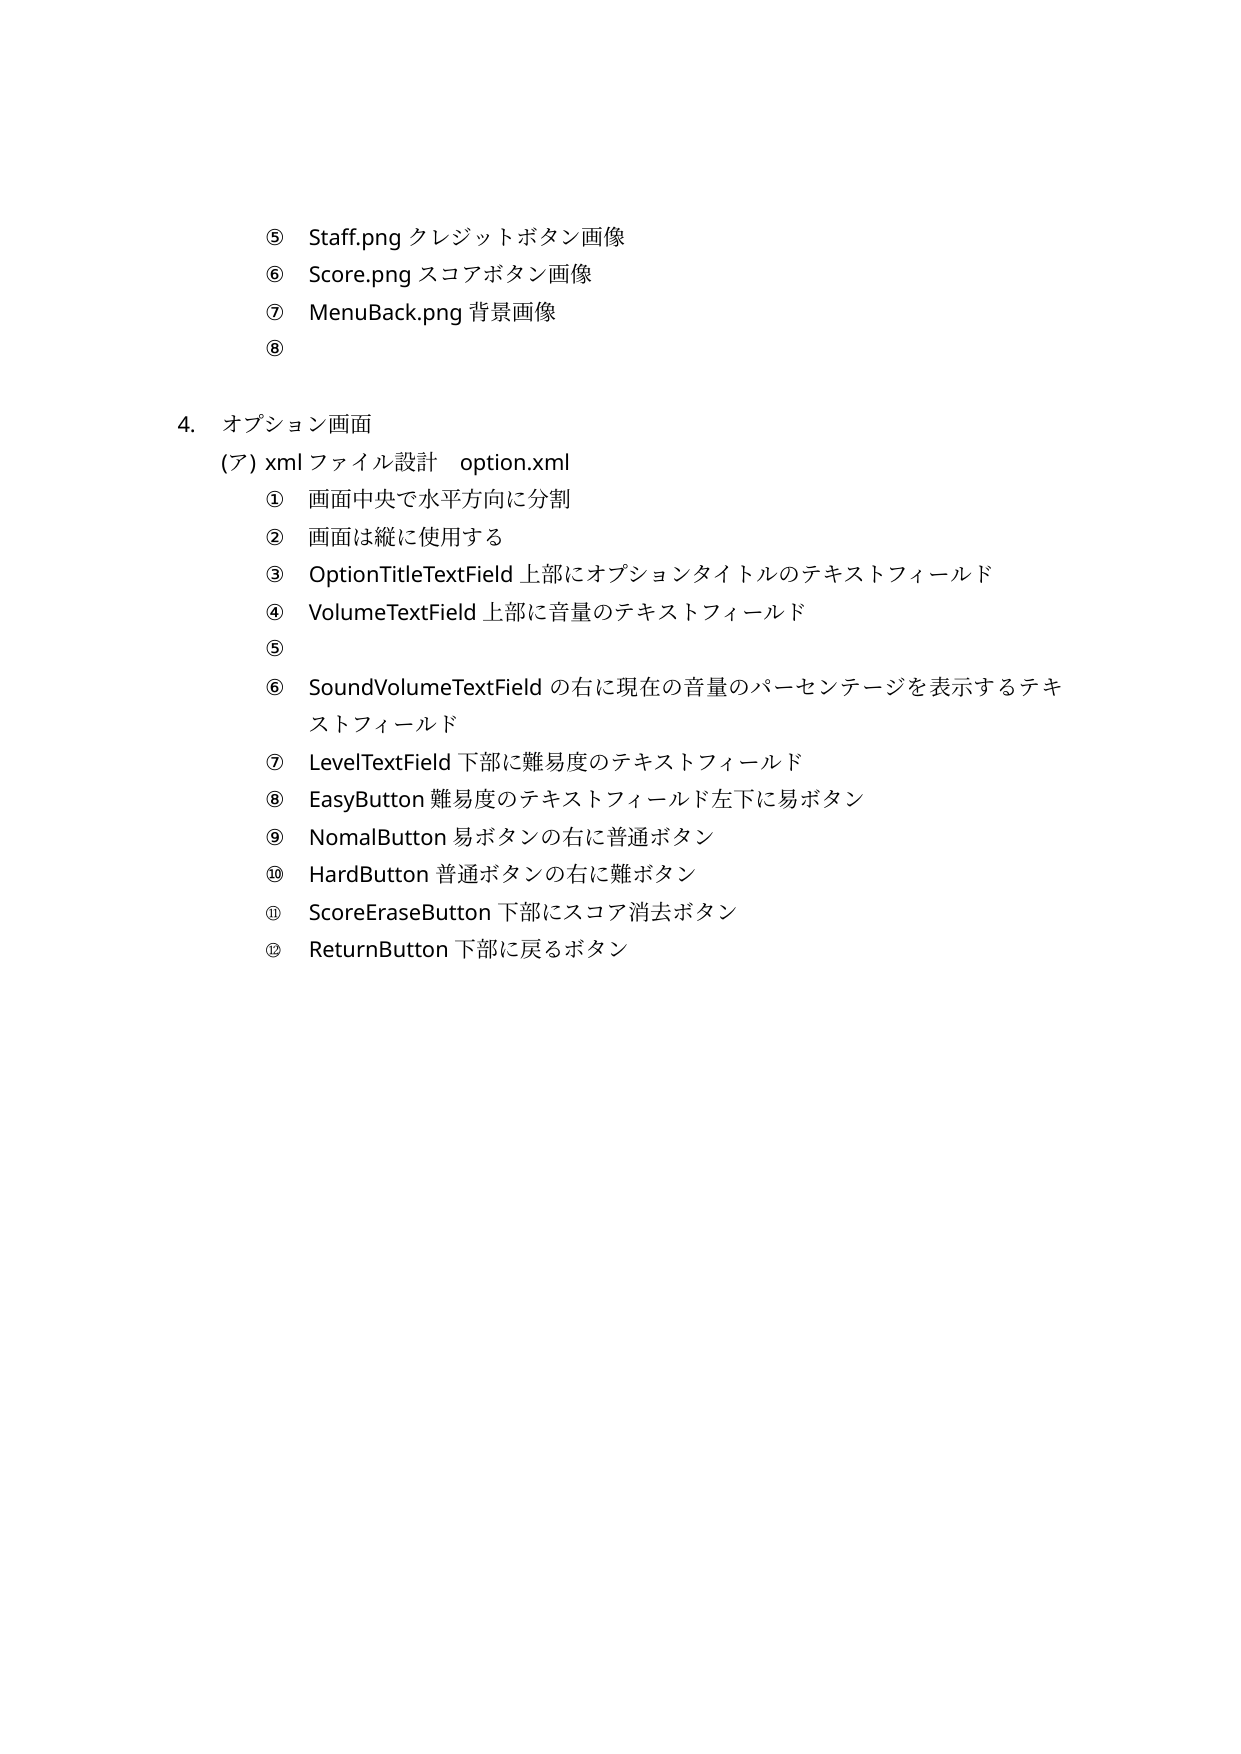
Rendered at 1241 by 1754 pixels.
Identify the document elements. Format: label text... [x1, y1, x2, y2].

list NomalButton 易ボタンの右に普通ボタン [265, 817, 1063, 854]
list 画面は縦に使用する [265, 517, 1063, 554]
list ScoreEraseButton 下部にスコア消去ボタン [265, 892, 1063, 929]
list SoundVolumeTextField の右に現在の音量のパーセンテージを表示するテキストフィールド [265, 667, 1063, 742]
list HardButton 普通ボタンの右に難ボタン [265, 854, 1063, 892]
list オプション画面 [177, 404, 1063, 442]
list VolumeTextField 上部に音量のテキストフィールド [265, 592, 1063, 629]
list xmlファイル設計 option.xml [221, 442, 1063, 479]
list LevelTextField 下部に難易度のテキストフィールド [265, 742, 1063, 779]
list 画面中央で水平方向に分割 [265, 479, 1063, 517]
list Staff.png クレジットボタン画像 [265, 217, 1063, 254]
list EasyButton 難易度のテキストフィールド左下に易ボタン [265, 779, 1063, 817]
list Score.png スコアボタン画像 [265, 254, 1063, 292]
list OptionTitleTextField 上部にオプションタイトルのテキストフィールド [265, 554, 1063, 592]
list MenuBack.png 背景画像 [265, 292, 1063, 329]
list ReturnButton 下部に戻るボタン [265, 929, 1063, 967]
